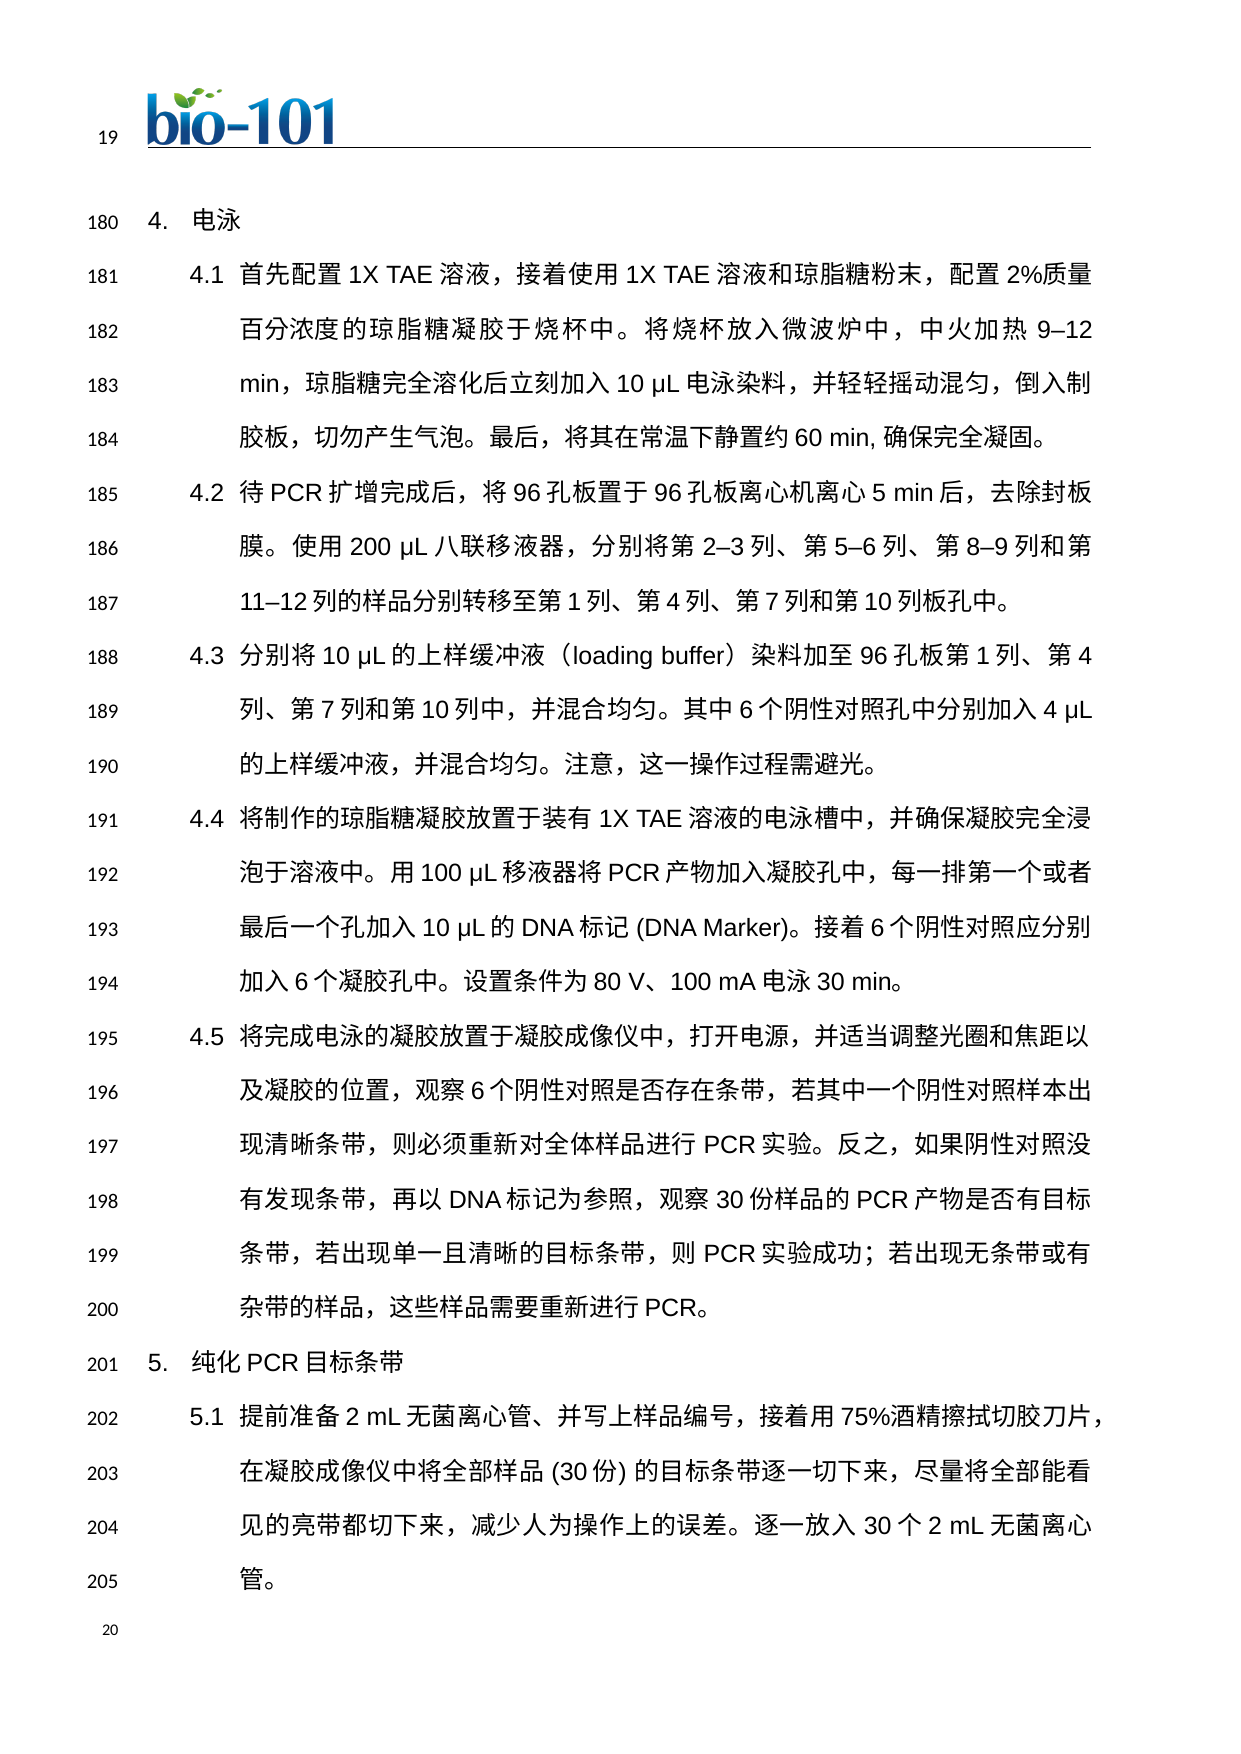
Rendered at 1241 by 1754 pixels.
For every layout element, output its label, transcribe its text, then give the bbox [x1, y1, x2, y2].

list 将制作的琼脂糖凝胶放置于装有1X TAE溶液的电泳槽中，并确保凝胶完全浸泡于溶液中。用100 μL移液器将PCR产物加入凝胶孔中，每一排第一个或者最后一个孔加入10 μL的DNA标记 (DNA Marker)。接着6个阴性对照应分别加入6个凝胶孔中。设置条件为80 V、100 mA电泳 30 min。 [189, 798, 1092, 998]
list 纯化PCR目标条带 [148, 1342, 1092, 1378]
list 提前准备2 mL无菌离心管、并写上样品编号，接着用75%酒精擦拭切胶刀片，在凝胶成像仪中将全部样品 (30份) 的目标条带逐一切下来，尽量将全部能看见的亮带都切下来，减少人为操作上的误差。逐一放入30个2 mL无菌离心管。 [189, 1397, 1092, 1596]
list 首先配置1X TAE溶液，接着使用1X TAE溶液和琼脂糖粉末，配置2%质量百分浓度的琼脂糖凝胶于烧杯中。将烧杯放入微波炉中，中火加热9–12 min，琼脂糖完全溶化后立刻加入10 μL电泳染料，并轻轻摇动混匀，倒入制胶板，切勿产生气泡。最后，将其在常温下静置约60 min, 确保完全凝固。 [189, 255, 1092, 454]
list 待PCR扩增完成后，将96孔板置于96孔板离心机离心5 min后，去除封板膜。使用200 μL八联移液器，分别将第2–3列、第5–6列、第8–9列和第11–12列的样品分别转移至第1列、第4列、第7列和第10列板孔中。 [189, 472, 1092, 617]
list 电泳 [148, 200, 1092, 237]
list 将完成电泳的凝胶放置于凝胶成像仪中，打开电源，并适当调整光圈和焦距以及凝胶的位置，观察6个阴性对照是否存在条带，若其中一个阴性对照样本出现清晰条带，则必须重新对全体样品进行PCR实验。反之，如果阴性对照没有发现条带，再以DNA标记为参照，观察30份样品的PCR产物是否有目标条带，若出现单一且清晰的目标条带，则PCR实验成功；若出现无条带或有杂带的样品，这些样品需要重新进行PCR。 [189, 1016, 1092, 1324]
list 分别将10 μL的上样缓冲液（loading buffer）染料加至96孔板第1列、第4列、第7列和第10列中，并混合均匀。其中6个阴性对照孔中分别加入4 μL的上样缓冲液，并混合均匀。注意，这一操作过程需避光。 [189, 635, 1092, 780]
picture [147, 88, 333, 145]
